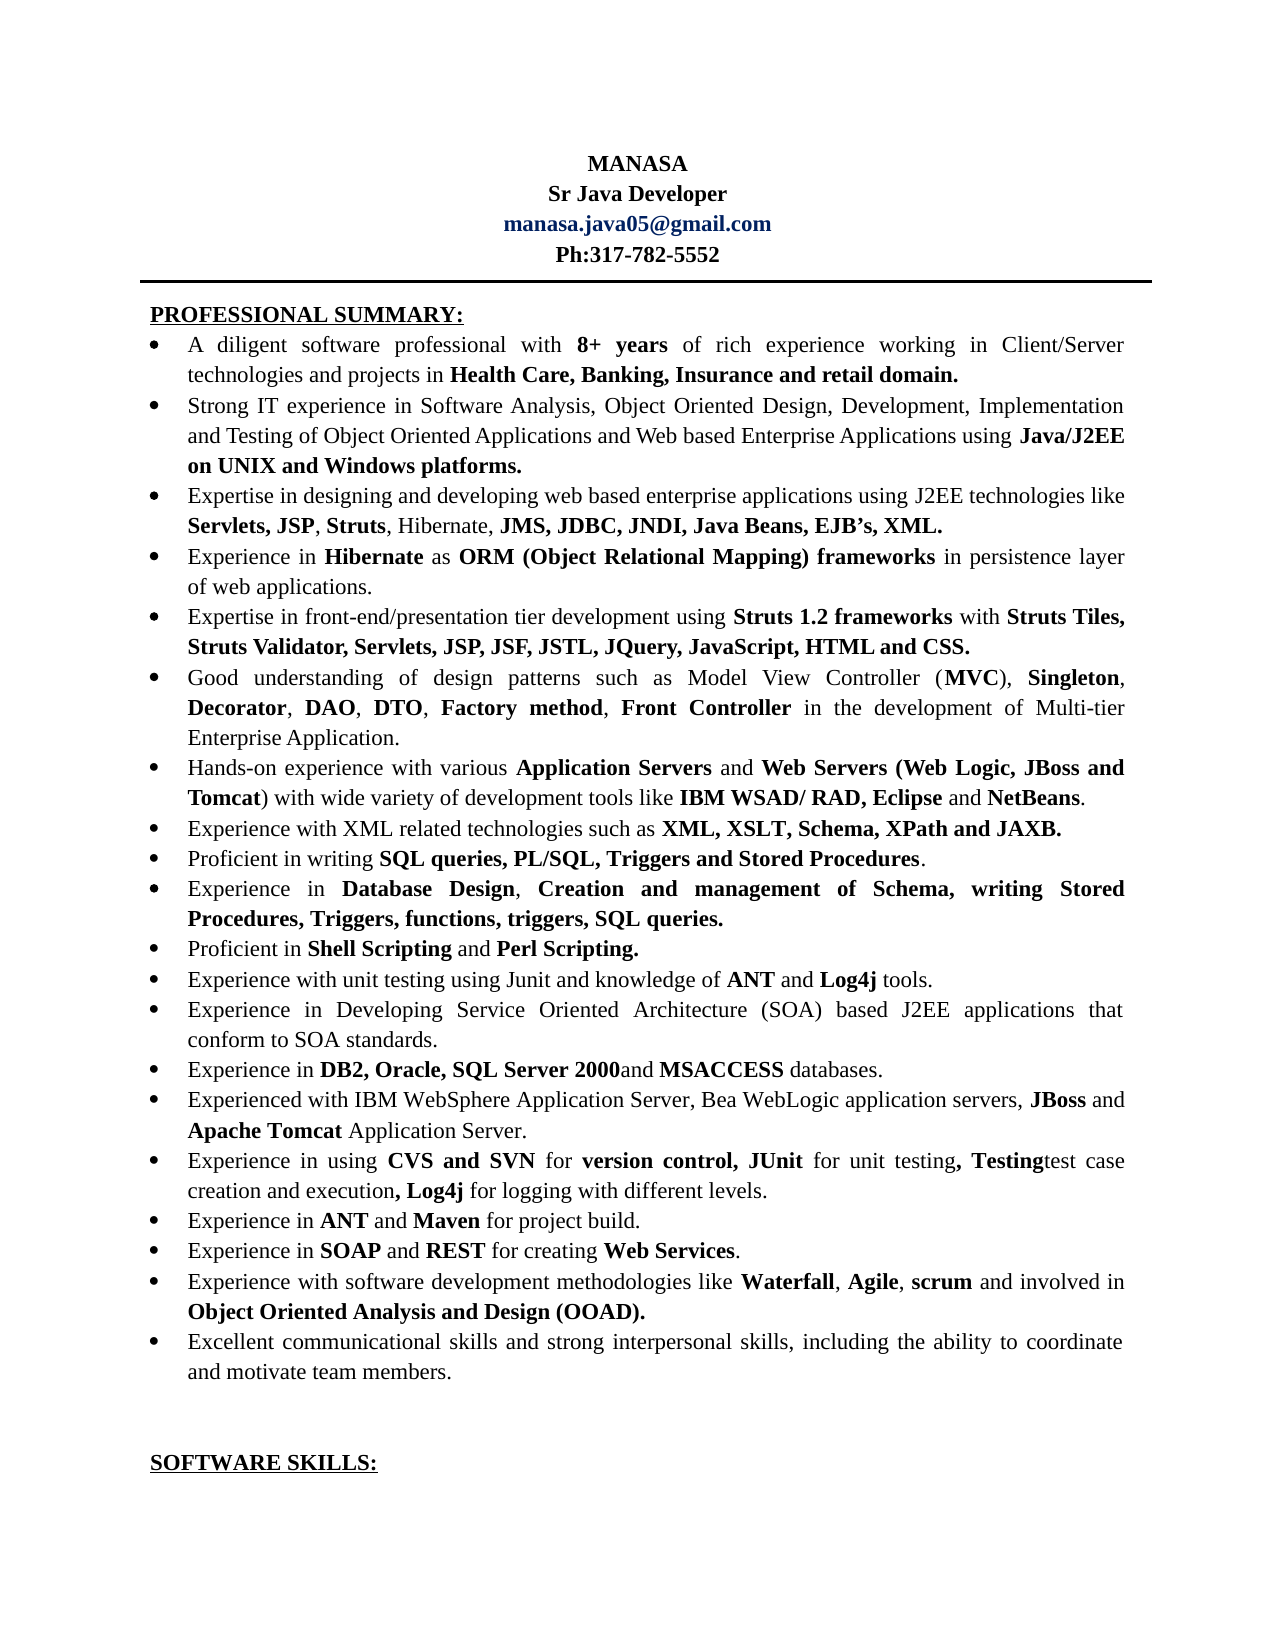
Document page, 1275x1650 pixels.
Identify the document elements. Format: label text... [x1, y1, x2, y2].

text manasa.java05@gmail.com [150, 210, 1125, 237]
list Experience with software development methodologies like Waterfall, Agile, scrum and involved in Object Oriented Analysis and Design (OOAD). [150, 1268, 1125, 1324]
list Expertise in front-end/presentation tier development using Struts 1.2 frameworks with Struts Tiles, Struts Validator, Servlets, JSP, JSF, JSTL, JQuery, JavaScript, HTML and CSS. [150, 603, 1125, 660]
text Sr Java Developer [150, 180, 1125, 207]
text PROFESSIONAL SUMMARY: [150, 301, 1125, 327]
list Expertise in designing and developing web based enterprise applications using J2EE technologies like Servlets, JSP, Struts, Hibernate, JMS, JDBC, JNDI, Java Beans, EJB’s, XML. [150, 482, 1125, 539]
list Hands-on experience with various Application Servers and Web Servers (Web Logic, JBoss and Tomcat) with wide variety of development tools like IBM WSAD/ RAD, Eclipse and NetBeans. [150, 754, 1125, 811]
list Proficient in writing SQL queries, PL/SQL, Triggers and Stored Procedures. [150, 845, 1125, 871]
list Excellent communicational skills and strong interpersonal skills, including the ability to coordinate and motivate team members. [150, 1328, 1125, 1385]
list Experience in Database Design, Creation and management of Schema, writing Stored Procedures, Triggers, functions, triggers, SQL queries. [150, 875, 1125, 932]
text MANASA [150, 150, 1125, 176]
list Experience with XML related technologies such as XML, XSLT, Schema, XPath and JAXB. [150, 814, 1125, 841]
list Experience with unit testing using Junit and knowledge of ANT and Log4j tools. [150, 966, 1125, 992]
list Experienced with IBM WebSphere Application Server, Bea WebLogic application servers, JBoss and Apache Tomcat Application Server. [150, 1086, 1125, 1143]
text SOFTWARE SKILLS: [150, 1449, 1125, 1475]
list Good understanding of design patterns such as Model View Controller (MVC), Singleton, Decorator, DAO, DTO, Factory method, Front Controller in the development of Multi-tier Enterprise Application. [150, 663, 1125, 750]
list Strong IT experience in Software Analysis, Object Oriented Design, Development, Implementation and Testing of Object Oriented Applications and Web based Enterprise Applications using Java/J2EE on UNIX and Windows platforms. [150, 392, 1125, 478]
list Experience in Hibernate as ORM (Object Relational Mapping) frameworks in persistence layer of web applications. [150, 543, 1125, 599]
list Proficient in Shell Scripting and Perl Scripting. [150, 935, 1125, 962]
list Experience in using CVS and SVN for version control, JUnit for unit testing, Testingtest case creation and execution, Log4j for logging with different levels. [150, 1147, 1125, 1203]
list Experience in Developing Service Oriented Architecture (SOA) based J2EE applications that conform to SOA standards. [150, 996, 1125, 1052]
list Experience in SOAP and REST for creating Web Services. [150, 1237, 1125, 1264]
list Experience in DB2, Oracle, SQL Server 2000and MSACCESS databases. [150, 1056, 1125, 1083]
text Ph:317-782-5552 [150, 241, 1125, 267]
list A diligent software professional with 8+ years of rich experience working in Client/Server technologies and projects in Health Care, Banking, Insurance and retail domain. [150, 331, 1125, 388]
list Experience in ANT and Maven for project build. [150, 1207, 1125, 1234]
